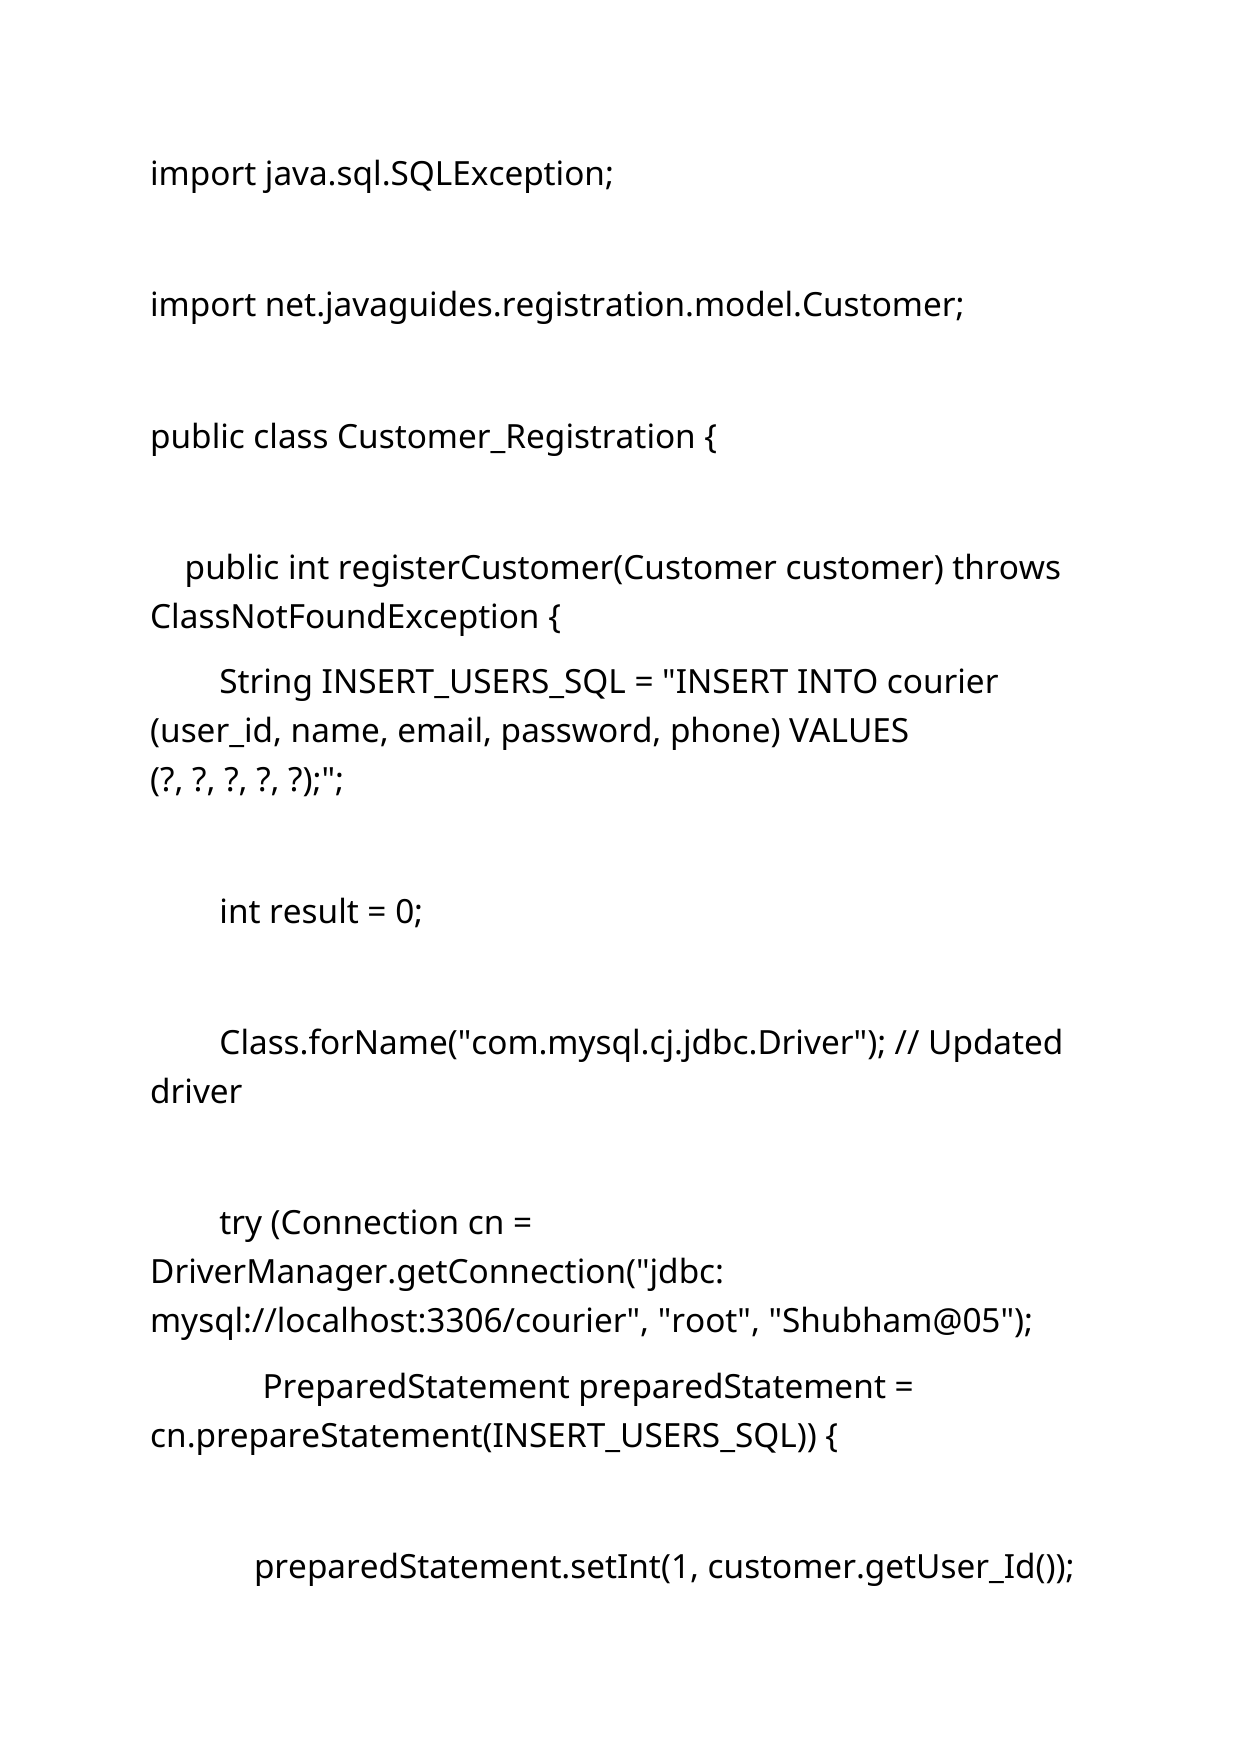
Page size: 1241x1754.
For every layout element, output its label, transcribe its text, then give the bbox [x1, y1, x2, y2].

text Class.forName("com.mysql.cj.jdbc.Driver"); // Updated driver [150, 1019, 1090, 1113]
text public int registerCustomer(Customer customer) throws ClassNotFoundException { [150, 544, 1090, 638]
text import net.javaguides.registration.model.Customer; [150, 281, 1090, 327]
text PreparedStatement preparedStatement = cn.prepareStatement(INSERT_USERS_SQL)) { [150, 1362, 1090, 1457]
text preparedStatement.setInt(1, customer.getUser_Id()); [150, 1543, 1090, 1588]
text int result = 0; [150, 887, 1090, 933]
text String INSERT_USERS_SQL = "INSERT INTO courier (user_id, name, email, password, phone) VALUES (?, ?, ?, ?, ?);"; [150, 658, 1090, 802]
text public class Customer_Registration { [150, 412, 1090, 458]
text try (Connection cn = DriverManager.getConnection("jdbc: mysql://localhost:3306/courier", "root", "Shubham@05"); [150, 1199, 1090, 1342]
text import java.sql.SQLException; [150, 150, 1090, 195]
